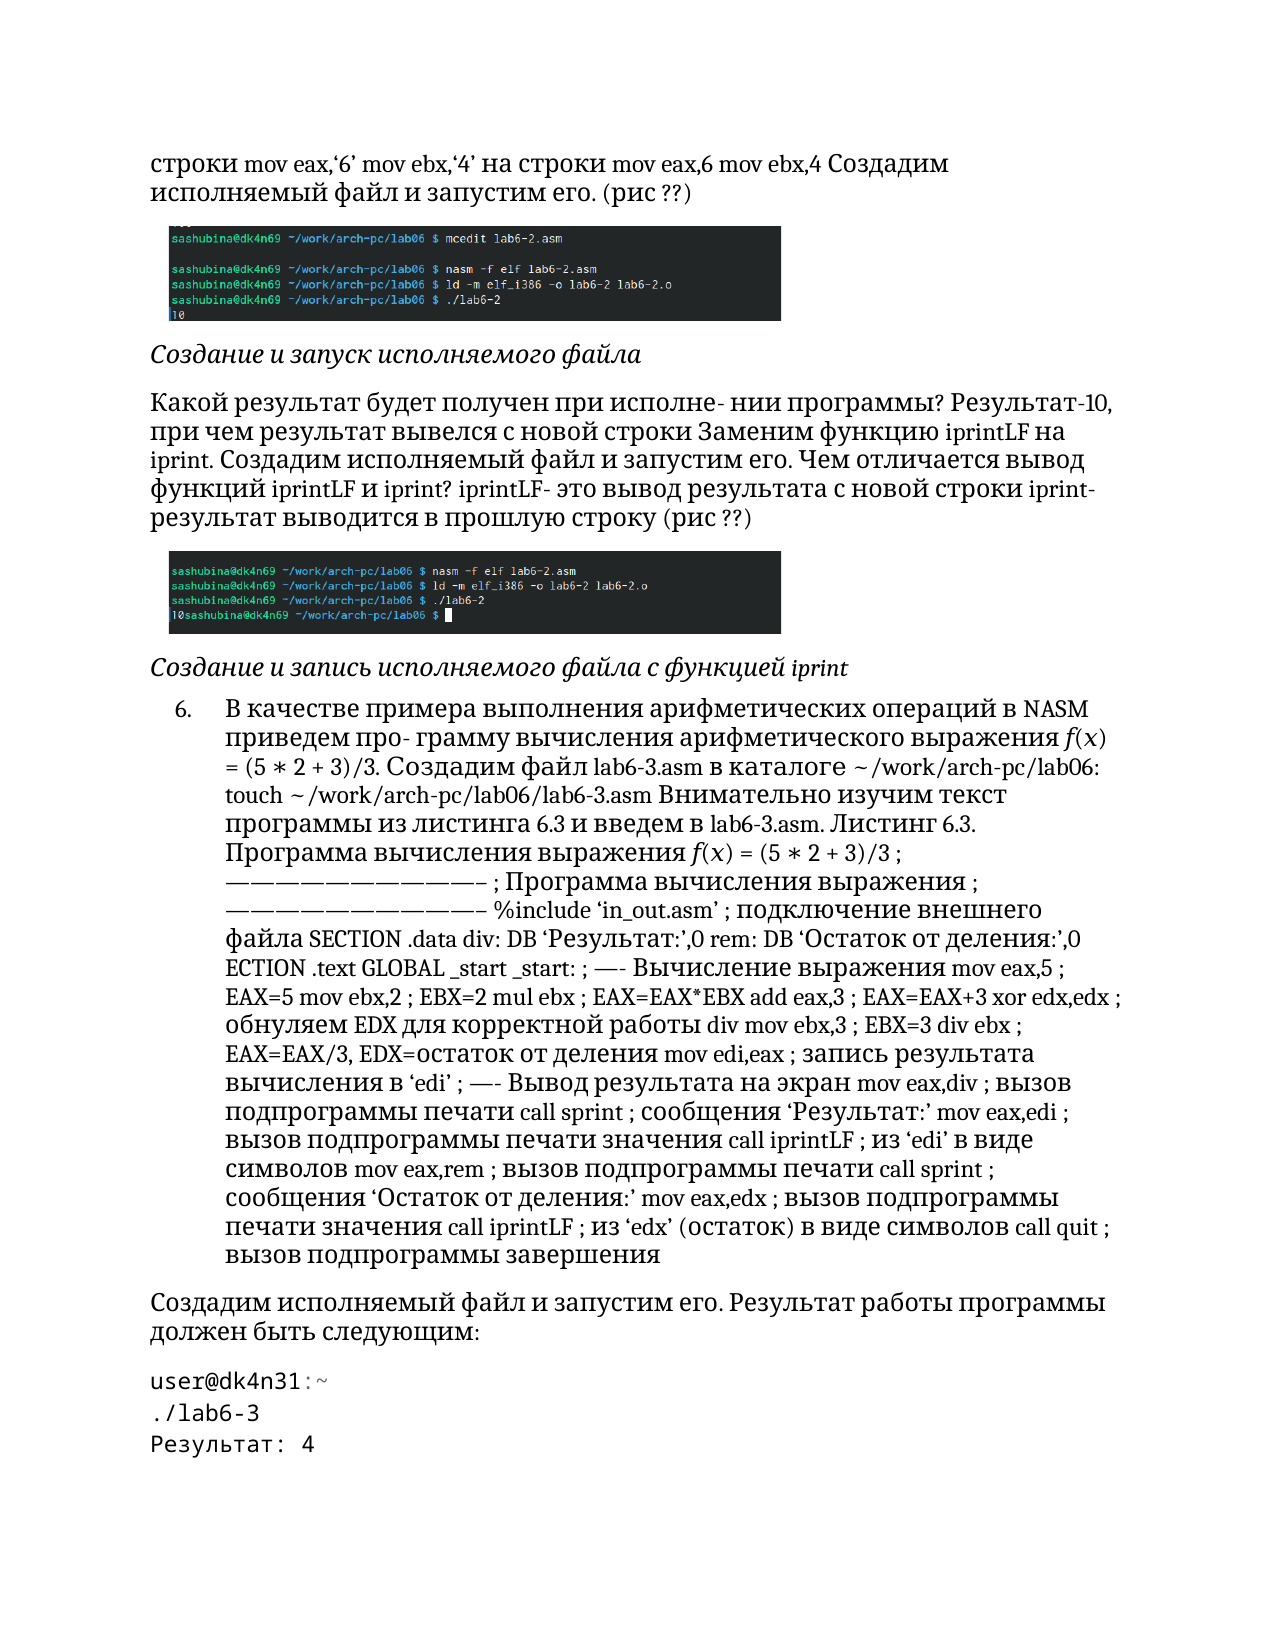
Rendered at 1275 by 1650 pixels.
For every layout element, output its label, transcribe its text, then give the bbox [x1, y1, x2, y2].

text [150, 1365, 1125, 1459]
text Какой результат будет получен при исполне- нии программы? Результат-10, при чем результат вывелся с новой строки Заменим функцию iprintLF на iprint. Создадим исполняемый файл и запустим его. Чем отличается вывод функций iprintLF и iprint? iprintLF- это вывод результата с новой строки iprint- результат выводится в прошлую строку (рис ??) [150, 389, 1125, 533]
text Создание и запись исполняемого файла с функцией iprint [150, 654, 1125, 683]
list В качестве примера выполнения арифметических операций в NASM приведем про- грамму вычисления арифметического выражения 𝑓(𝑥) = (5 ∗ 2 + 3)/3. Создадим файл lab6-3.asm в каталоге ~/work/arch-pc/lab06: touch ~/work/arch-pc/lab06/lab6-3.asm Внимательно изучим текст программы из листинга 6.3 и введем в lab6-3.asm. Листинг 6.3. Программа вычисления выражения 𝑓(𝑥) = (5 ∗ 2 + 3)/3 ;——————————– ; Программа вычисления выражения ;——————————– %include ‘in_out.asm’ ; подключение внешнего файла SECTION .data div: DB ‘Результат:’,0 rem: DB ‘Остаток от деления:’,0 ECTION .text GLOBAL _start _start: ; —- Вычисление выражения mov eax,5 ; EAX=5 mov ebx,2 ; EBX=2 mul ebx ; EAX=EAX*EBX add eax,3 ; EAX=EAX+3 xor edx,edx ; обнуляем EDX для корректной работы div mov ebx,3 ; EBX=3 div ebx ; EAX=EAX/3, EDX=остаток от деления mov edi,eax ; запись результата вычисления в ‘edi’ ; —- Вывод результата на экран mov eax,div ; вызов подпрограммы печати call sprint ; сообщения ‘Результат:’ mov eax,edi ; вызов подпрограммы печати значения call iprintLF ; из ‘edi’ в виде символов mov eax,rem ; вызов подпрограммы печати call sprint ; сообщения ‘Остаток от деления:’ mov eax,edx ; вызов подпрограммы печати значения call iprintLF ; из ‘edx’ (остаток) в виде символов call quit ; вызов подпрограммы завершения [175, 695, 1125, 1270]
text Создание и запуск исполняемого файла [150, 341, 1125, 370]
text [150, 150, 1125, 207]
text Создадим исполняемый файл и запустим его. Результат работы программы должен быть следующим: [150, 1289, 1125, 1346]
picture [168, 551, 782, 634]
picture [168, 226, 782, 321]
